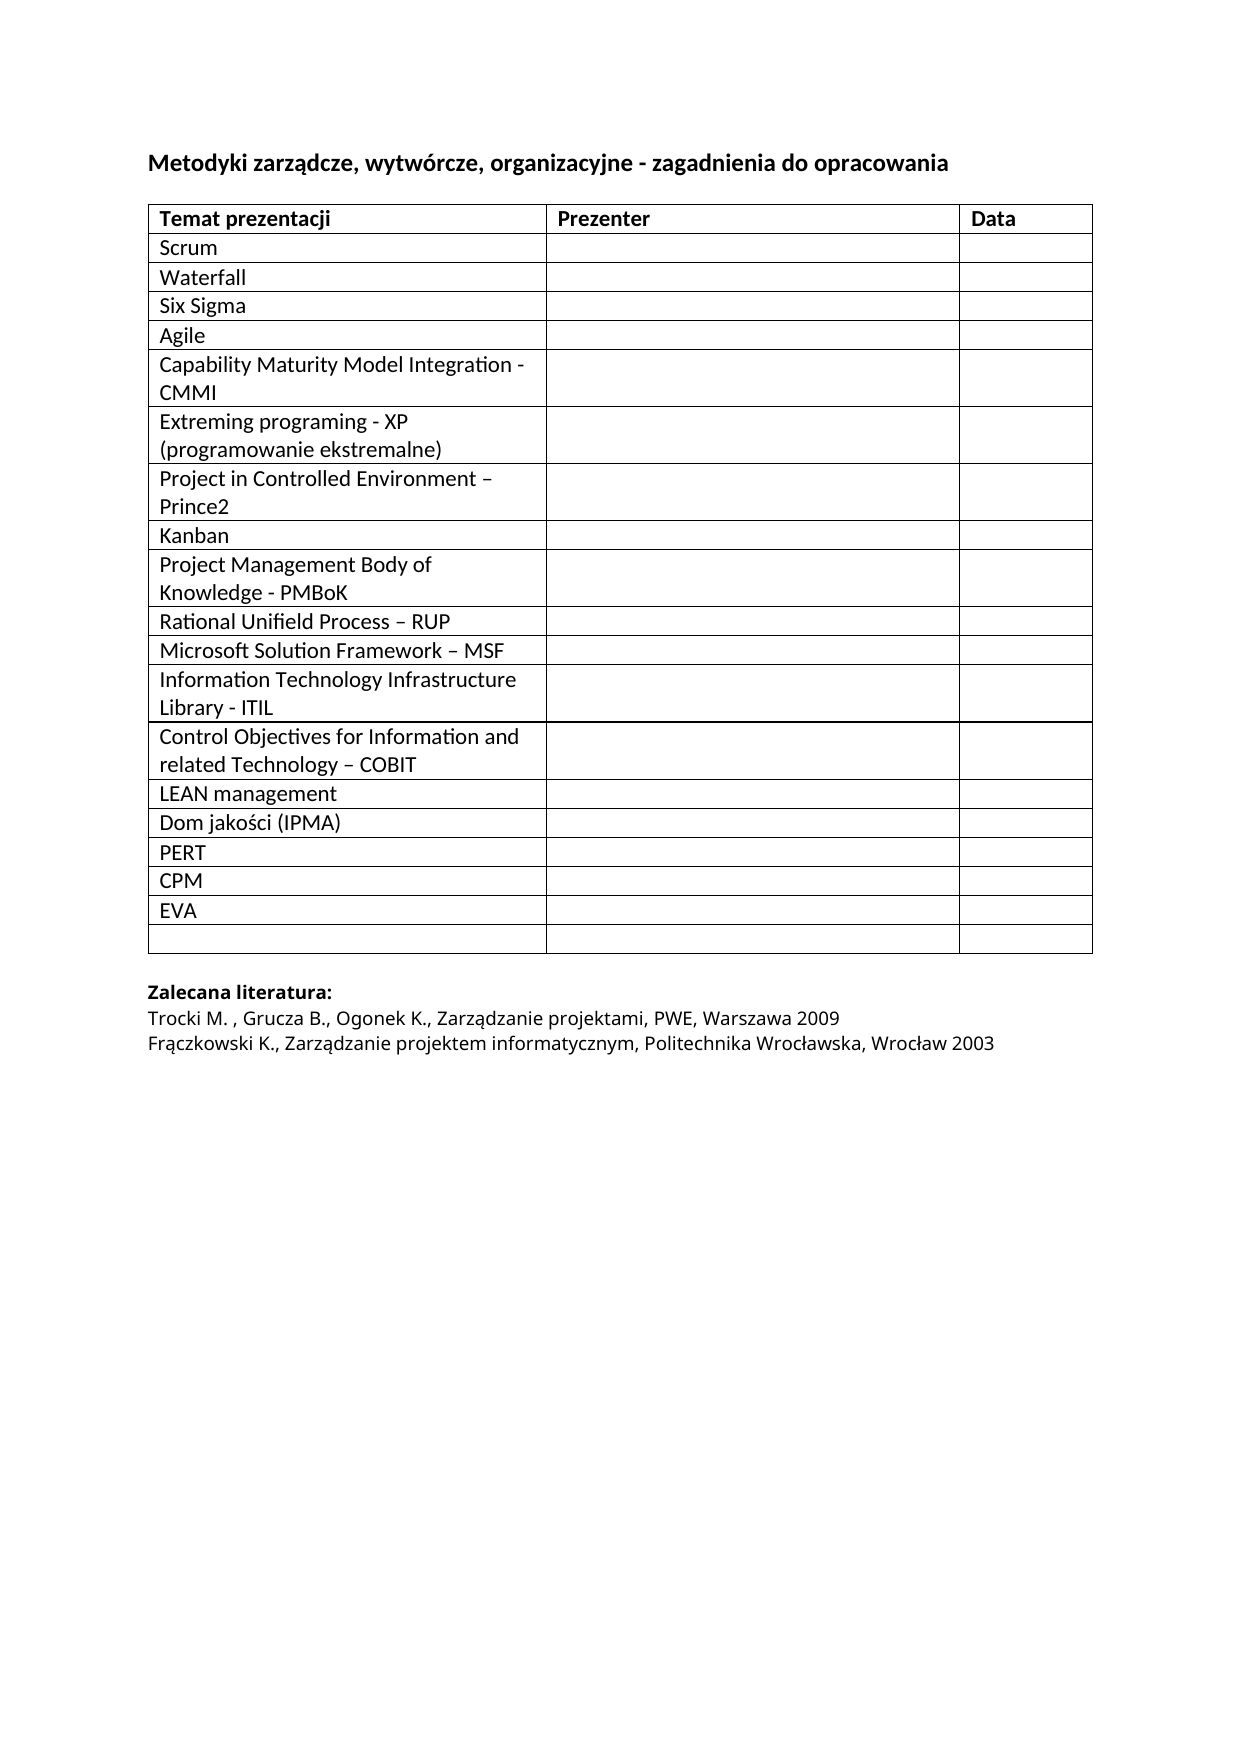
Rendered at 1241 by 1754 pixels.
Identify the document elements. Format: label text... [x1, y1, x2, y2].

table_cell EVA [149, 896, 546, 924]
table_cell [547, 723, 959, 778]
table_cell Project Management Body of Knowledge - PMBoK [149, 550, 546, 606]
table_cell Control Objectives for Information and related Technology – COBIT [149, 723, 546, 778]
table_cell [547, 550, 959, 606]
table_cell Rational Unifield Process – RUP [149, 607, 546, 635]
table_cell [547, 636, 959, 664]
table_cell LEAN management [149, 780, 546, 807]
table_cell [960, 263, 1092, 291]
table_cell [547, 464, 959, 520]
text Metodyki zarządcze, wytwórcze, organizacyjne - zagadnienia do opracowania [148, 148, 1093, 178]
table_cell Dom jakości (IPMA) [149, 809, 546, 837]
table_cell Microsoft Solution Framework – MSF [149, 636, 546, 664]
table_cell [547, 350, 959, 406]
table_cell [960, 464, 1092, 520]
table_cell [547, 925, 959, 953]
table_cell [960, 407, 1092, 463]
table_cell Project in Controlled Environment – Prince2 [149, 464, 546, 520]
table_cell [547, 780, 959, 807]
table_cell [547, 809, 959, 837]
table_cell Six Sigma [149, 292, 546, 320]
table_cell Kanban [149, 521, 546, 549]
table_cell [547, 838, 959, 866]
table_cell Scrum [149, 234, 546, 262]
table_cell CPM [149, 867, 546, 895]
table_cell [960, 809, 1092, 837]
table_header Data [960, 205, 1092, 232]
table_header Prezenter [547, 205, 959, 232]
table_cell [547, 407, 959, 463]
table_cell [960, 234, 1092, 262]
table_cell [960, 350, 1092, 406]
table_cell [960, 925, 1092, 953]
table_cell [547, 607, 959, 635]
table_cell [960, 896, 1092, 924]
table_cell Capability Maturity Model Integration - CMMI [149, 350, 546, 406]
table_cell [547, 896, 959, 924]
table_cell PERT [149, 838, 546, 866]
table_cell [960, 521, 1092, 549]
table_cell [960, 665, 1092, 721]
table_cell [547, 292, 959, 320]
table_cell Information Technology Infrastructure Library - ITIL [149, 665, 546, 721]
table_cell [149, 925, 546, 953]
table_cell [960, 867, 1092, 895]
table_cell [960, 321, 1092, 349]
table_cell [960, 838, 1092, 866]
table_cell [547, 321, 959, 349]
table_cell [547, 234, 959, 262]
table_cell Waterfall [149, 263, 546, 291]
table_cell [960, 550, 1092, 606]
table_header Temat prezentacji [149, 205, 546, 232]
table_cell [960, 292, 1092, 320]
table_cell [547, 665, 959, 721]
table_cell [960, 723, 1092, 778]
table_cell [960, 607, 1092, 635]
table_cell Extreming programing - XP (programowanie ekstremalne) [149, 407, 546, 463]
text Trocki M. , Grucza B., Ogonek K., Zarządzanie projektami, PWE, Warszawa 2009 [148, 1005, 1093, 1030]
table_cell [547, 263, 959, 291]
table_cell [547, 867, 959, 895]
table_cell [547, 521, 959, 549]
table_cell Agile [149, 321, 546, 349]
table_cell [960, 636, 1092, 664]
text Zalecana literatura: [148, 979, 1093, 1005]
text Frączkowski K., Zarządzanie projektem informatycznym, Politechnika Wrocławska, Wrocław 2003 [148, 1030, 1093, 1056]
table_cell [960, 780, 1092, 807]
